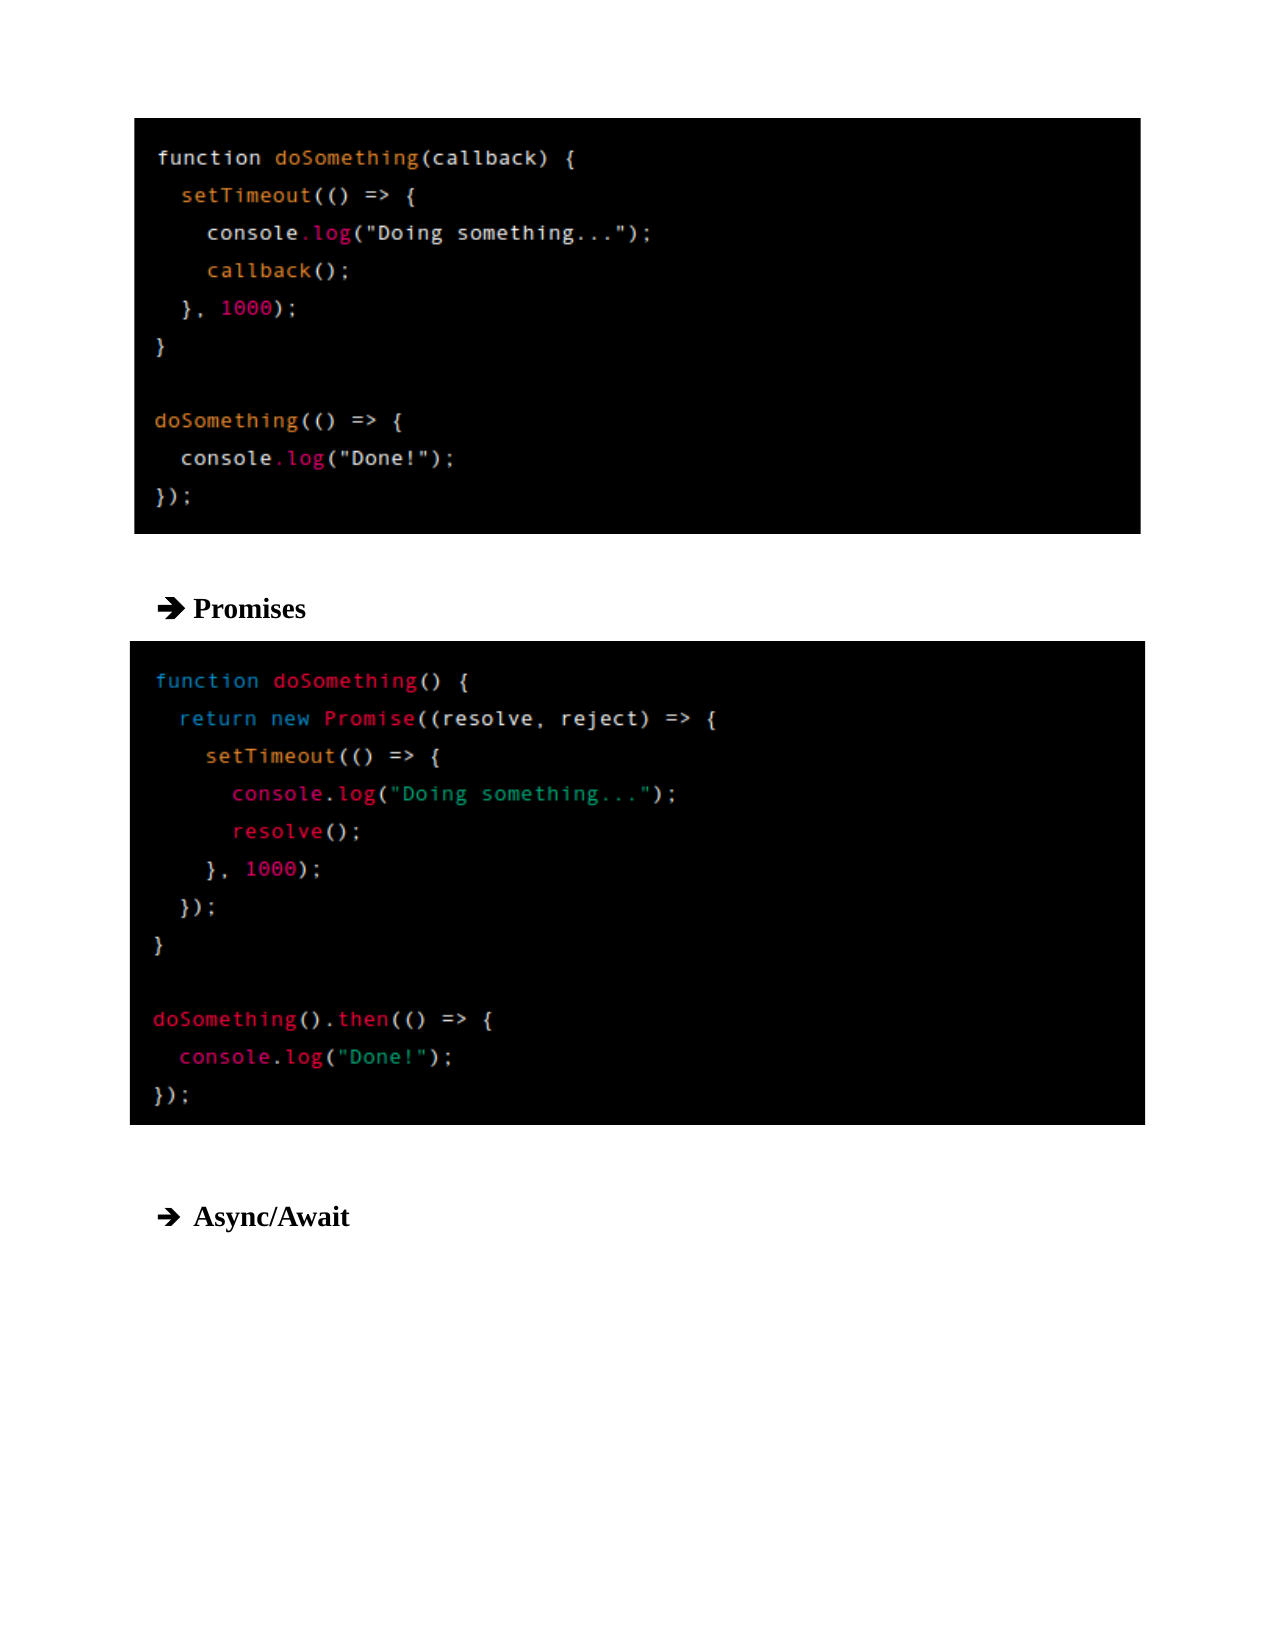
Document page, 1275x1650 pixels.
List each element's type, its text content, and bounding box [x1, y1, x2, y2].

picture [134, 118, 1141, 534]
list Promises [156, 591, 1157, 625]
list Async/Await [156, 1199, 1157, 1232]
picture [129, 641, 1146, 1125]
